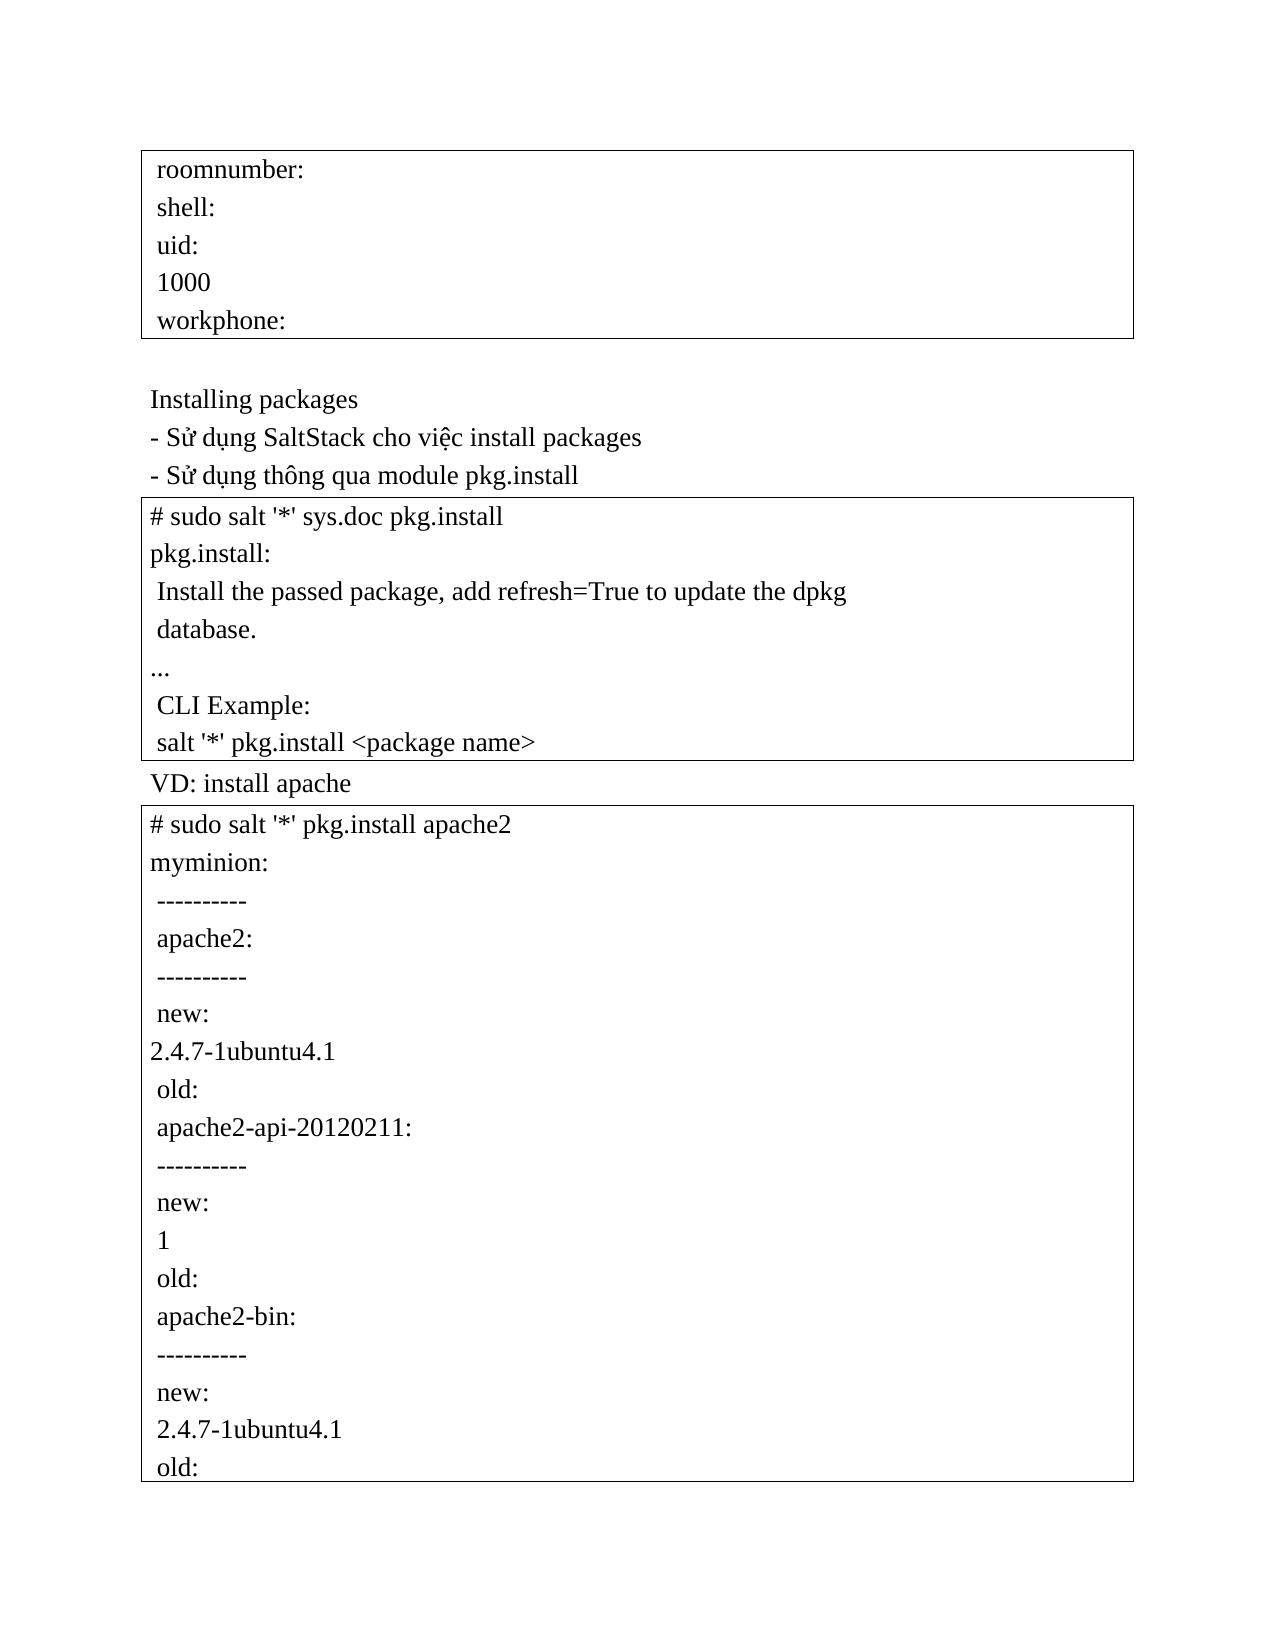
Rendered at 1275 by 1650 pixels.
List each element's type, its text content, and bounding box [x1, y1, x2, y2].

text old: [142, 1070, 1133, 1104]
text uid: [142, 226, 1133, 260]
text 2.4.7-1ubuntu4.1 [142, 1032, 1133, 1066]
text # sudo salt '*' sys.doc pkg.install [142, 498, 1133, 531]
text CLI Example: [142, 686, 1133, 720]
text # sudo salt '*' pkg.install apache2 [142, 806, 1133, 839]
text - Sử dụng SaltStack cho việc install packages [150, 421, 1125, 452]
text roomnumber: [142, 151, 1133, 184]
text ---------- [142, 1146, 1133, 1180]
text salt '*' pkg.install <package name> [142, 723, 1133, 760]
text ---------- [142, 1335, 1133, 1369]
text shell: [142, 188, 1133, 222]
text old: [142, 1259, 1133, 1293]
text myminion: [142, 843, 1133, 877]
text new: [142, 994, 1133, 1029]
text apache2: [142, 919, 1133, 953]
text Install the passed package, add refresh=True to update the dpkg [142, 572, 1133, 606]
text ---------- [142, 881, 1133, 915]
text - Sử dụng thông qua module pkg.install [150, 459, 1125, 490]
text 1000 [142, 263, 1133, 298]
text Installing packages [150, 383, 1125, 414]
text ---------- [142, 957, 1133, 991]
text workphone: [142, 301, 1133, 338]
text apache2-api-20120211: [142, 1108, 1133, 1142]
text apache2-bin: [142, 1297, 1133, 1331]
text 1 [142, 1221, 1133, 1256]
text old: [142, 1448, 1133, 1481]
text 2.4.7-1ubuntu4.1 [142, 1410, 1133, 1444]
text VD: install apache [150, 767, 1125, 799]
text ... [142, 648, 1133, 682]
text pkg.install: [142, 534, 1133, 569]
text database. [142, 610, 1133, 644]
text new: [142, 1183, 1133, 1218]
text new: [142, 1372, 1133, 1407]
